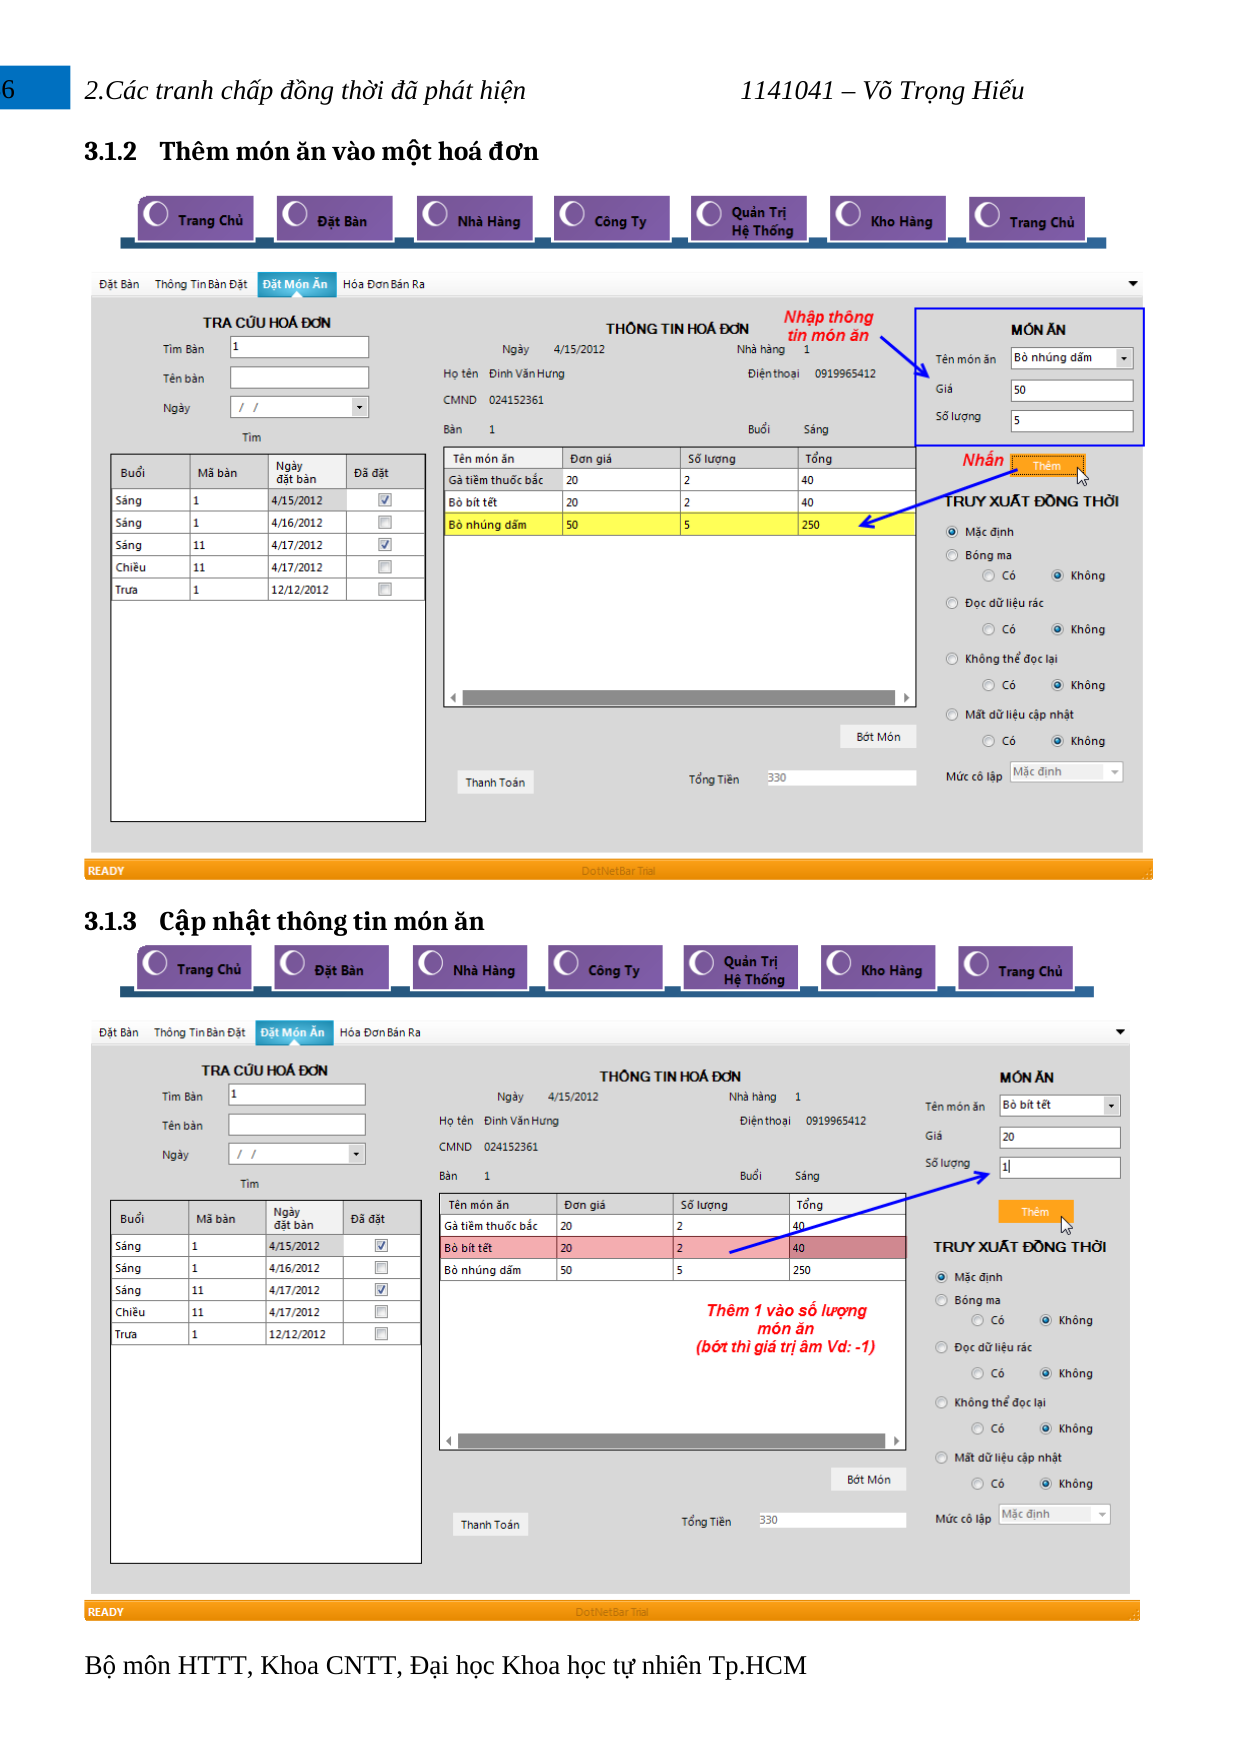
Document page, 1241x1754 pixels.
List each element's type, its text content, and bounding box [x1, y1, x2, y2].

subtitle Cập nhật thông tin món ăn [84, 906, 1153, 937]
picture [84, 171, 1154, 881]
picture [84, 941, 1141, 1622]
subtitle Thêm món ăn vào một hoá đơn [84, 136, 1153, 167]
